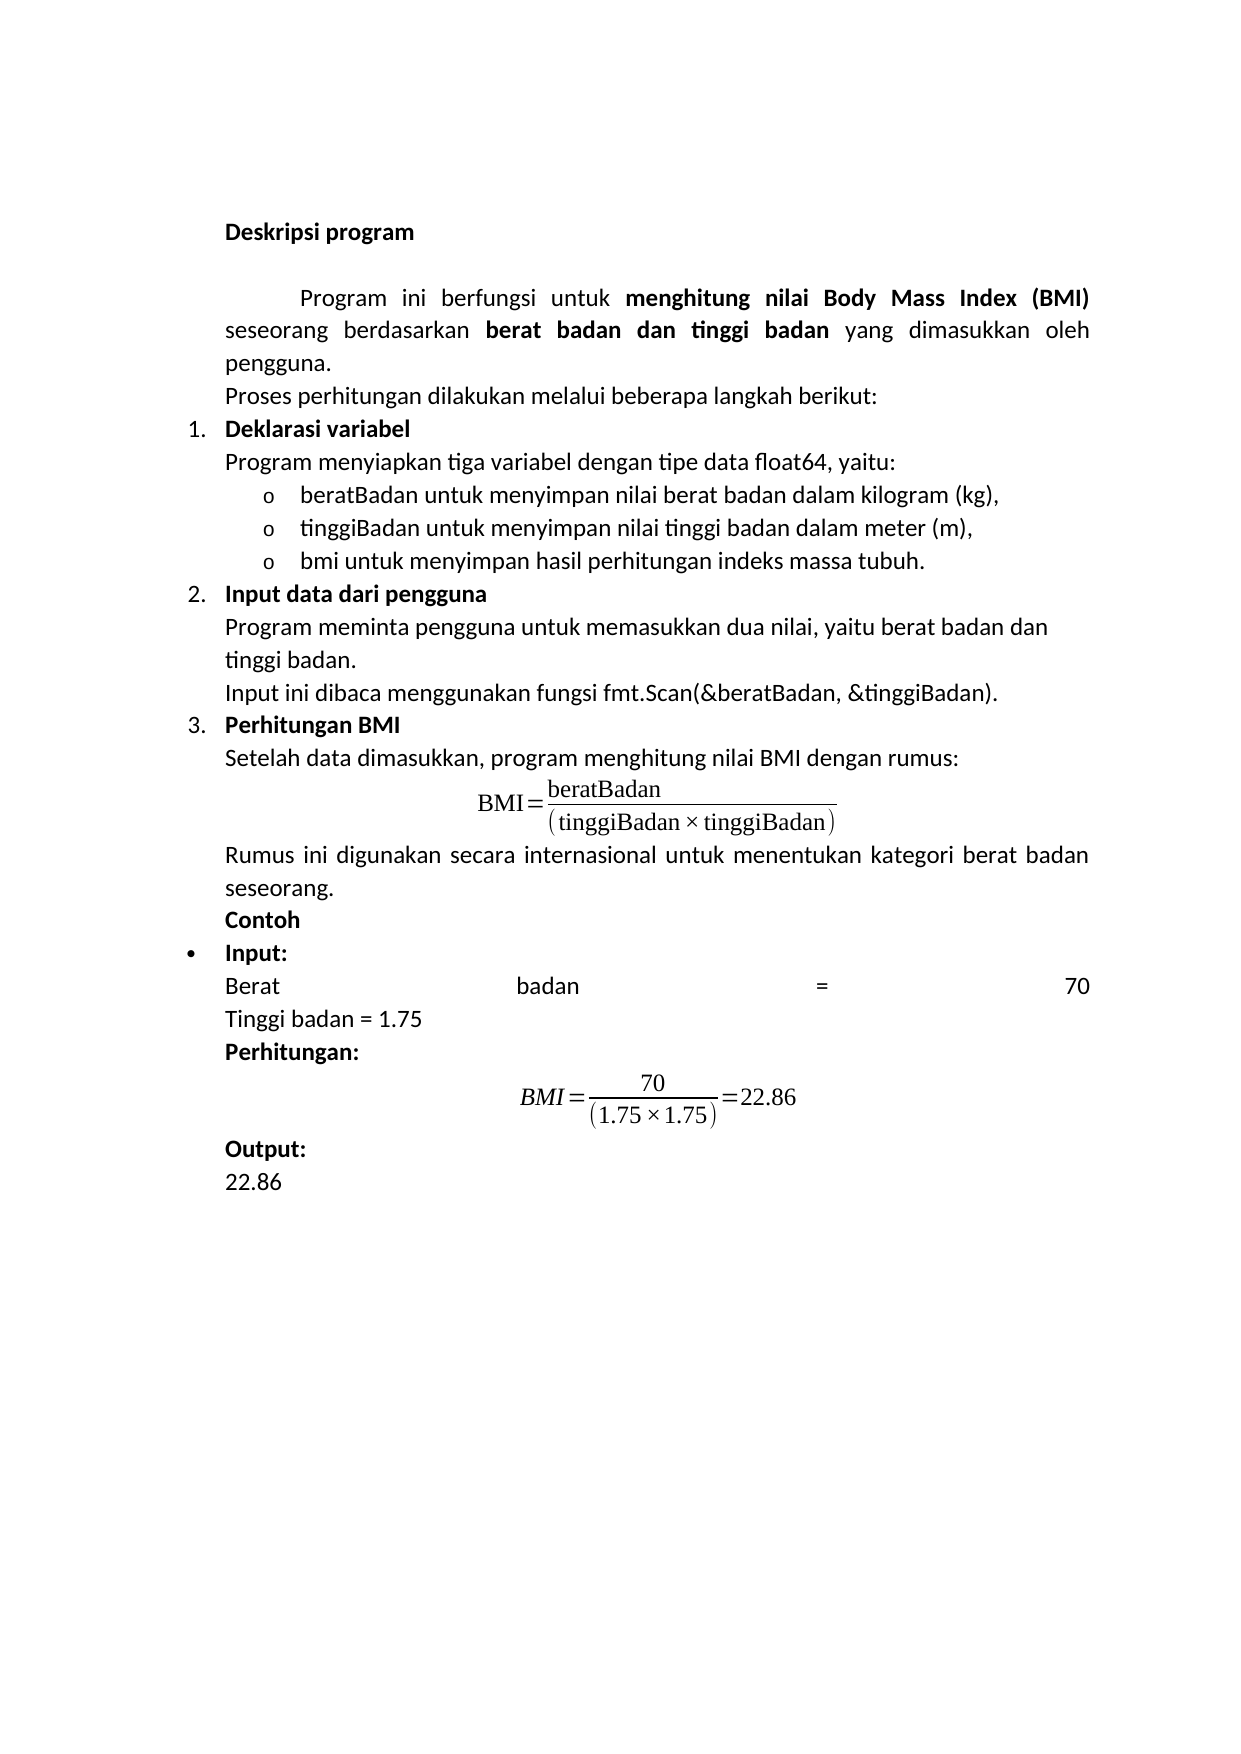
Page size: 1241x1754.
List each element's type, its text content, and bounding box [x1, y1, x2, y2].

text Output: 22.86 [225, 1133, 1090, 1196]
list Input: Berat badan = 70 Tinggi badan = 1.75 [187, 938, 1090, 1034]
text Proses perhitungan dilakukan melalui beberapa langkah berikut: [225, 380, 1090, 411]
text Rumus ini digunakan secara internasional untuk menentukan kategori berat badan seseorang. [225, 839, 1090, 902]
text Deskripsi program [225, 216, 1090, 246]
list bmi untuk menyimpan hasil perhitungan indeks massa tubuh. [262, 545, 1090, 576]
list Input data dari pengguna Program meminta pengguna untuk memasukkan dua nilai, yaitu berat badan dan tinggi badan. Input ini dibaca menggunakan fungsi fmt.Scan(&beratBadan, &tinggiBadan). [187, 578, 1090, 707]
text Contoh [225, 905, 1090, 935]
list Deklarasi variabel Program menyiapkan tiga variabel dengan tipe data float64, yaitu: [187, 413, 1090, 477]
list Perhitungan BMI Setelah data dimasukkan, program menghitung nilai BMI dengan rumus: [187, 709, 1090, 773]
text Perhitungan: [225, 1036, 1090, 1067]
list beratBadan untuk menyimpan nilai berat badan dalam kilogram (kg), [262, 479, 1090, 510]
list tinggiBadan untuk menyimpan nilai tinggi badan dalam meter (m), [262, 512, 1090, 543]
text Program ini berfungsi untuk menghitung nilai Body Mass Index (BMI) seseorang berdasarkan berat badan dan tinggi badan yang dimasukkan oleh pengguna. [225, 282, 1090, 378]
